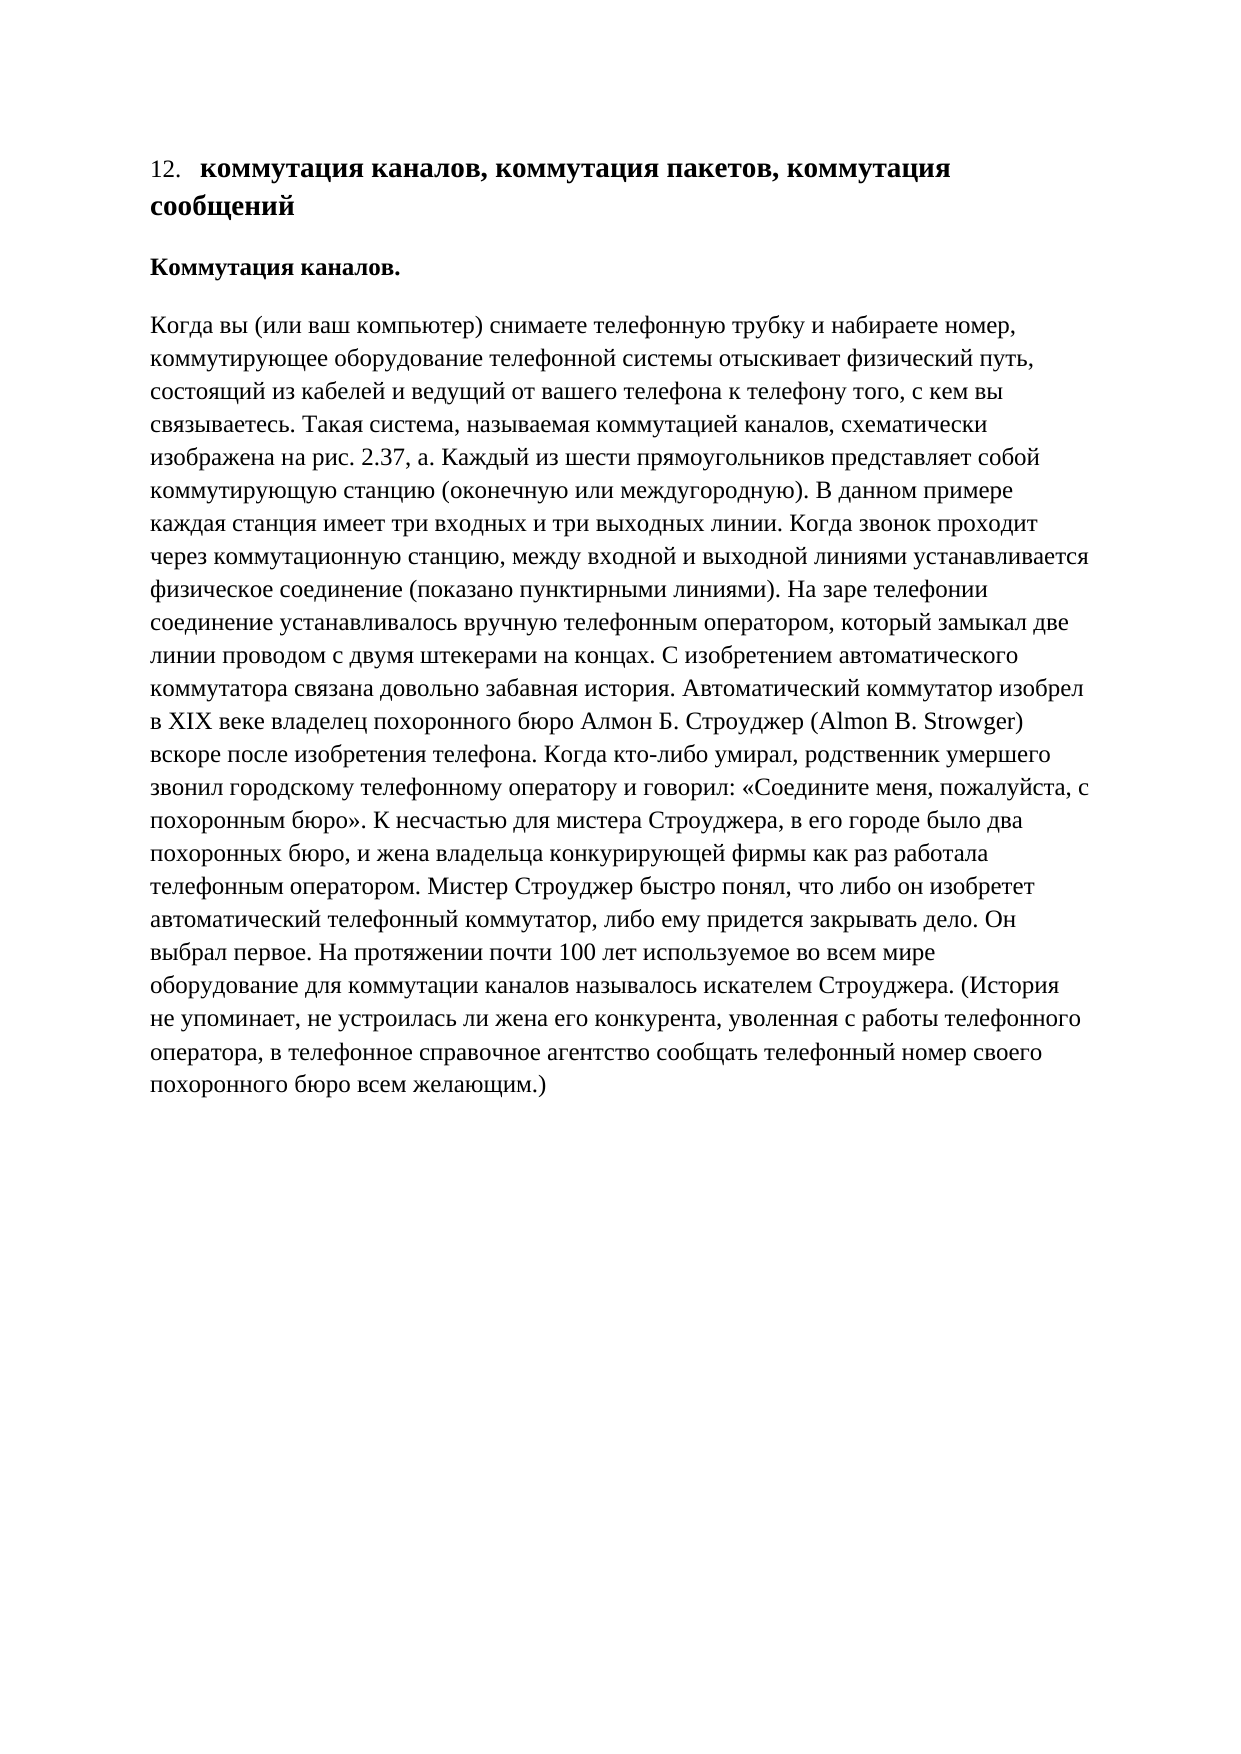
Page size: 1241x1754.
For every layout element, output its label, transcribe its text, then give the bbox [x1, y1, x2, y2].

subtitle 12. коммутация каналов, коммутация пакетов, коммутация сообщений [150, 150, 1090, 222]
subtitle Коммутация каналов. [150, 252, 1090, 281]
subtitle Когда вы (или ваш компьютер) снимаете телефонную трубку и набираете номер, коммутирующее оборудование телефонной системы отыскивает физический путь, состоящий из кабелей и ведущий от вашего телефона к телефону того, с кем вы связываетесь. Такая система, называемая коммутацией каналов, схематически изображена на рис. 2.37, а. Каждый из шести прямоугольников представляет собой коммутирующую станцию (оконечную или междугородную). В данном примере каждая станция имеет три входных и три выходных линии. Когда звонок проходит через коммутационную станцию, между входной и выходной линиями устанавливается физическое соединение (показано пунктирными линиями). На заре телефонии соединение устанавливалось вручную телефонным оператором, который замыкал две линии проводом с двумя штекерами на концах. С изобретением автоматического коммутатора связана довольно забавная история. Автоматический коммутатор изобрел в XIX веке владелец похоронного бюро Алмон Б. Строуджер (Almon B. Strowger) вскоре после изобретения телефона. Когда кто-либо умирал, родственник умершего звонил городскому телефонному оператору и говорил: «Соедините меня, пожалуйста, с похоронным бюро». К несчастью для мистера Строуджера, в его городе было два похоронных бюро, и жена владельца конкурирующей фирмы как раз работала телефонным оператором. Мистер Строуджер быстро понял, что либо он изобретет автоматический телефонный коммутатор, либо ему придется закрывать дело. Он выбрал первое. На протяжении почти 100 лет используемое во всем мире оборудование для коммутации каналов называлось искателем Строуджера. (История не упоминает, не устроилась ли жена его конкурента, уволенная с работы телефонного оператора, в телефонное справочное агентство сообщать телефонный номер своего похоронного бюро всем желающим.) [150, 310, 1090, 1098]
